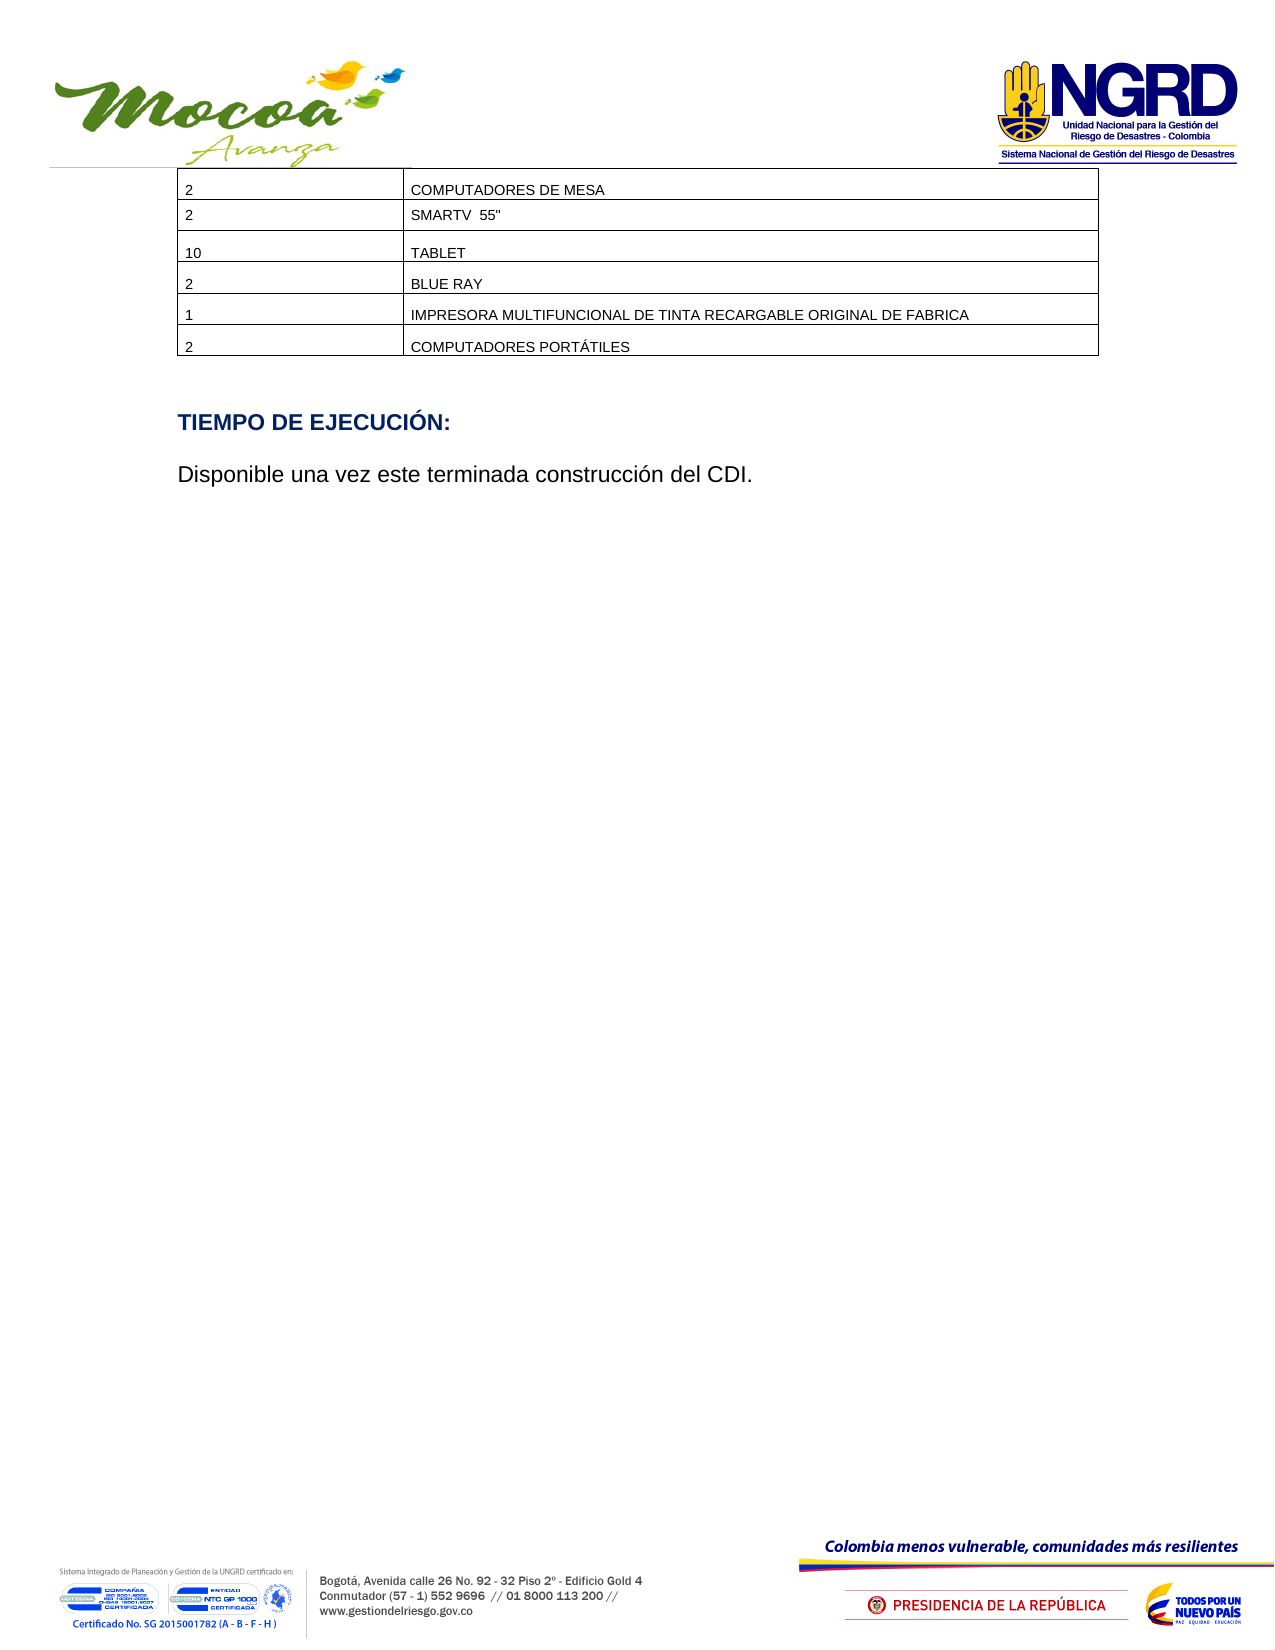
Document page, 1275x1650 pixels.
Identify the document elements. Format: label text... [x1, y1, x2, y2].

table_cell IMPRESORA MULTIFUNCIONAL DE TINTA RECARGABLE ORIGINAL DE FABRICA [404, 294, 1098, 324]
table_cell COMPUTADORES PORTÁTILES [404, 325, 1098, 355]
table_cell 2 [178, 169, 403, 199]
text Disponible una vez este terminada construcción del CDI. [177, 461, 1098, 488]
table_cell TABLET [404, 231, 1098, 261]
table_cell 1 [178, 294, 403, 324]
table_cell COMPUTADORES DE MESA [404, 169, 1098, 199]
table_cell 2 [178, 325, 403, 355]
table_cell 2 [178, 262, 403, 292]
table_cell 10 [178, 231, 403, 261]
table_cell BLUE RAY [404, 262, 1098, 292]
text TIEMPO DE EJECUCIÓN: [177, 409, 1098, 435]
table_cell 2 [178, 200, 403, 230]
table_cell SMARTV 55" [404, 200, 1098, 230]
picture [0, 0, 1275, 1650]
